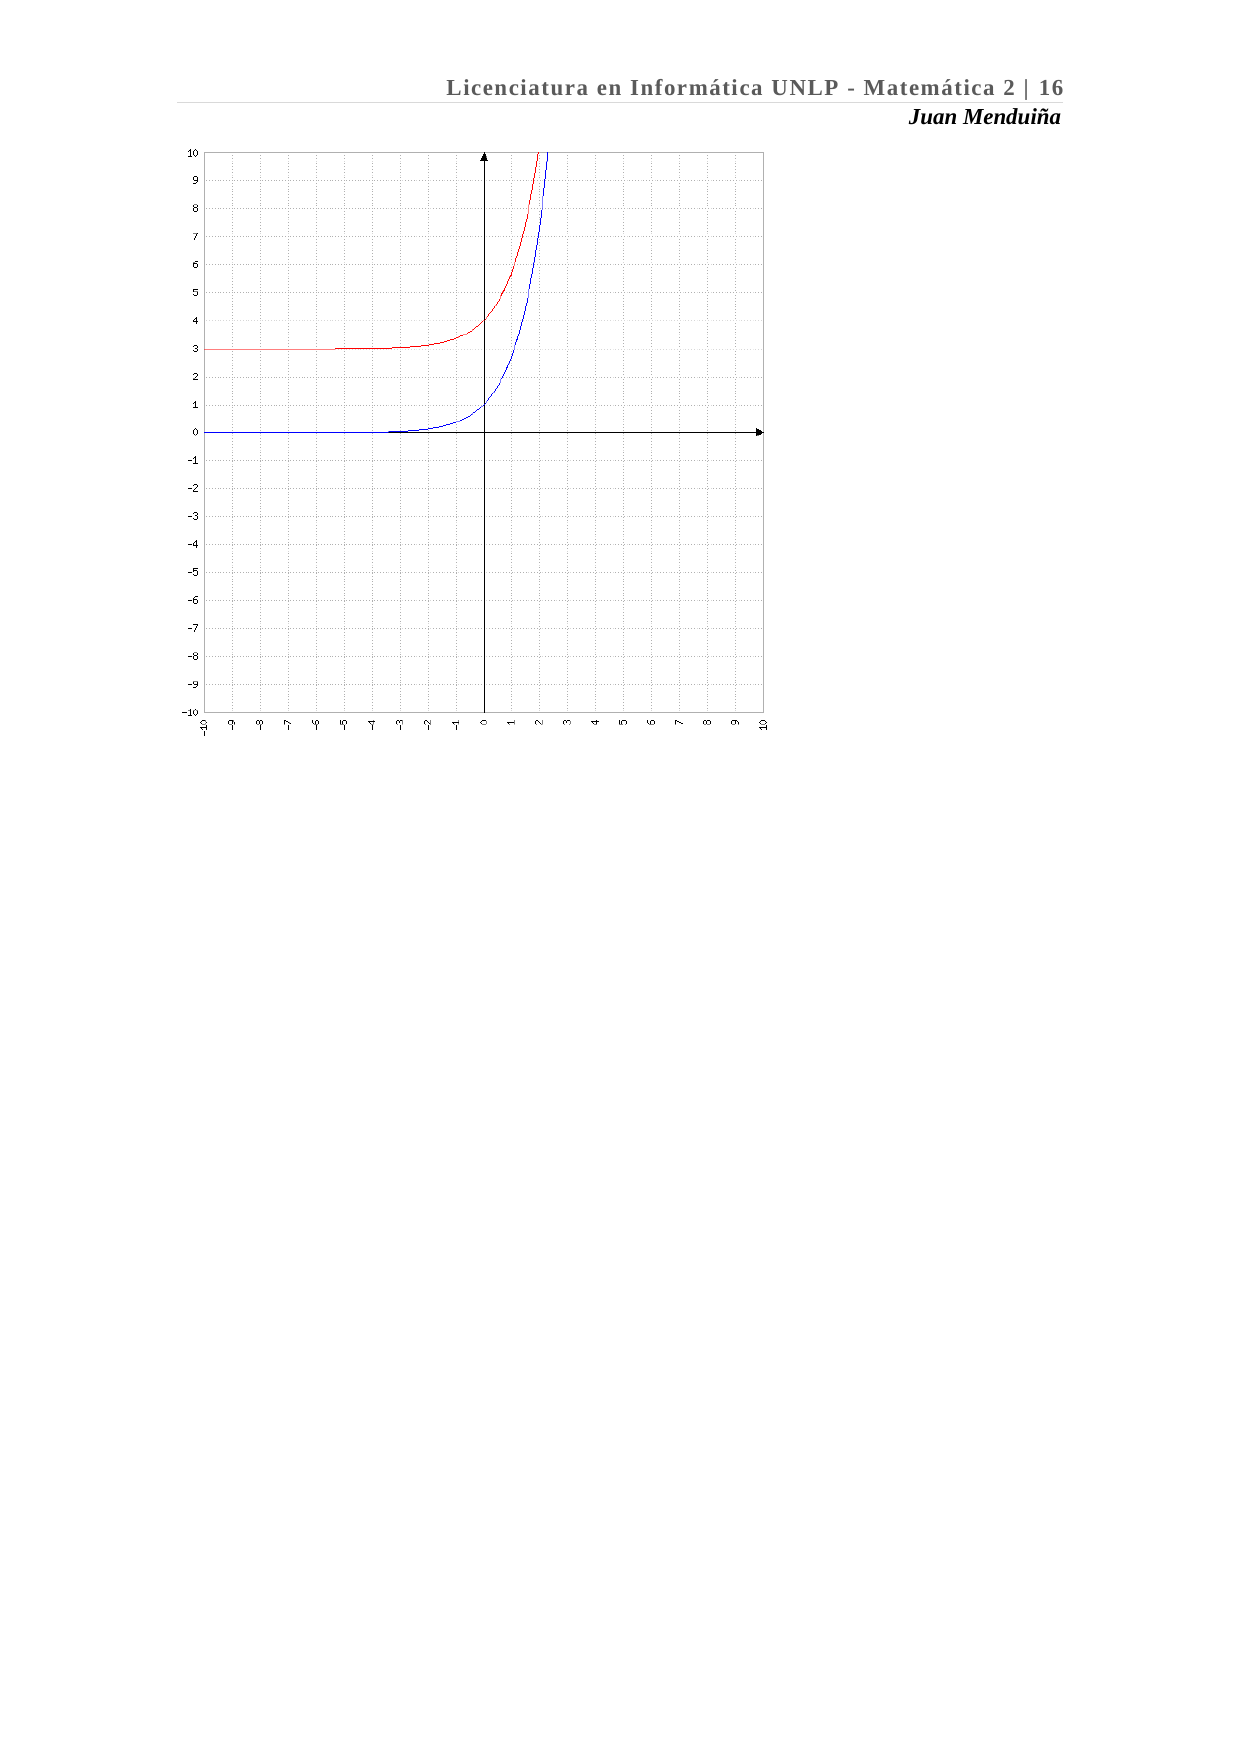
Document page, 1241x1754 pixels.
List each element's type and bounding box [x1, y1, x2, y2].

picture [177, 147, 768, 739]
